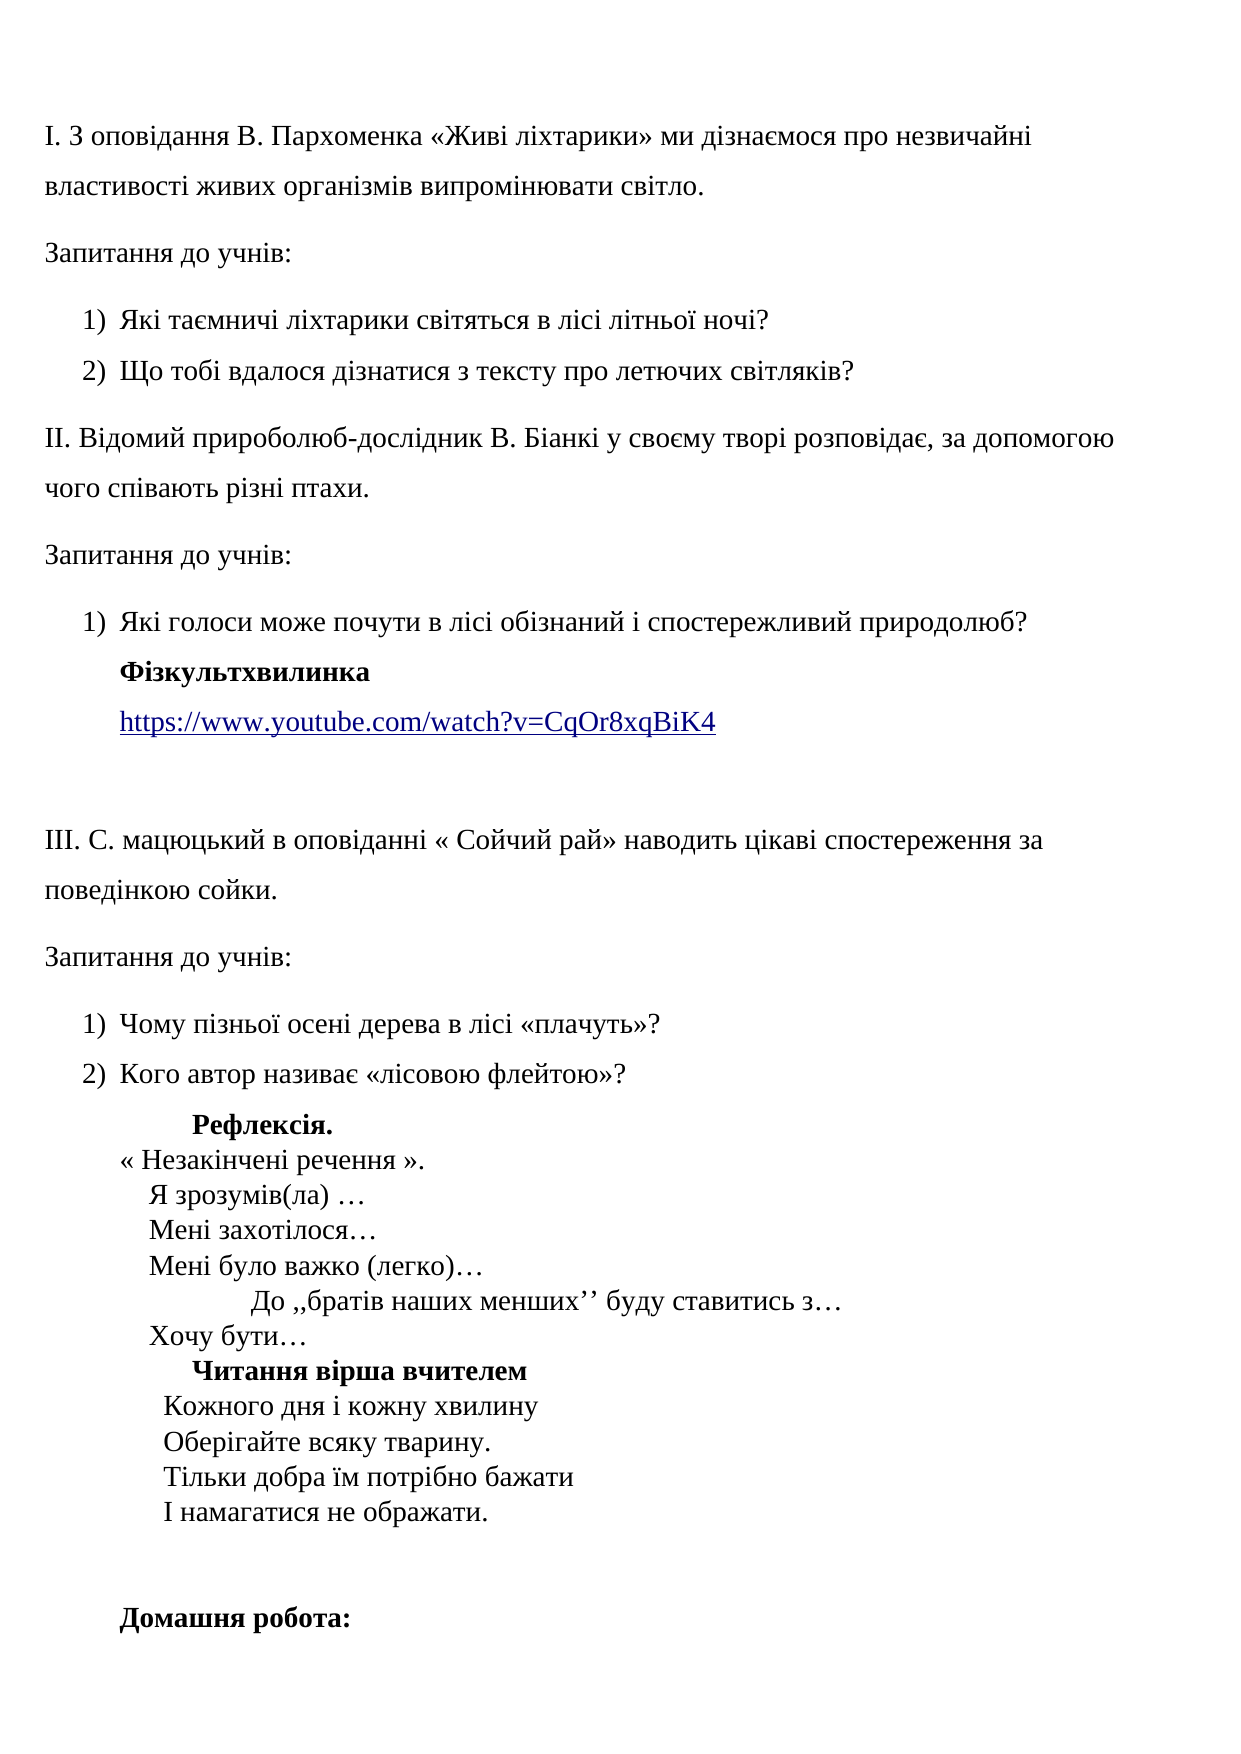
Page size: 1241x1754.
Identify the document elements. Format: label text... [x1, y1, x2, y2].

list Мені захотілося… [119, 1212, 1152, 1246]
list Мені було важко (легко)… [119, 1248, 1152, 1281]
text Запитання до учнів: [44, 235, 1152, 269]
list Кожного дня і кожну хвилину [119, 1388, 1152, 1422]
list Читання вірша вчителем [119, 1353, 1152, 1387]
list Домашня робота: [119, 1600, 1152, 1633]
list Оберігайте всяку тварину. [119, 1424, 1152, 1457]
list « Незакінчені речення ». [119, 1142, 1152, 1176]
text ІІ. Відомий прироболюб-дослідник В. Біанкі у своєму творі розповідає, за допомогою чого співають різні птахи. [44, 420, 1152, 503]
list І намагатися не ображати. [119, 1494, 1152, 1528]
list Я зрозумів(ла) … [119, 1177, 1152, 1211]
list Які голоси може почути в лісі обізнаний і спостережливий природолюб? [82, 604, 1152, 637]
list Які таємничі ліхтарики світяться в лісі літньої ночі? [82, 302, 1152, 336]
list Тільки добра їм потрібно бажати [119, 1459, 1152, 1492]
list Кого автор називає «лісовою флейтою»? [82, 1056, 1152, 1090]
text ІІІ. С. мацюцький в оповіданні « Сойчий рай» наводить цікаві спостереження за поведінкою сойки. [44, 822, 1152, 906]
list Чому пізньої осені дерева в лісі «плачуть»? [82, 1006, 1152, 1040]
text Запитання до учнів: [44, 939, 1152, 973]
list Фізкультхвилинка [119, 654, 1152, 688]
list https://www.youtube.com/watch?v=CqOr8xqBiK4 [119, 704, 1152, 738]
text Запитання до учнів: [44, 537, 1152, 571]
list До ,,братів наших менших’’ буду ставитись з… [119, 1283, 1152, 1316]
list Хочу бути… [119, 1318, 1152, 1352]
list Рефлексія. [119, 1107, 1152, 1140]
list Що тобі вдалося дізнатися з тексту про летючих світляків? [82, 353, 1152, 386]
text І. З оповідання В. Пархоменка «Живі ліхтарики» ми дізнаємося про незвичайні властивості живих організмів випромінювати світло. [44, 118, 1152, 202]
